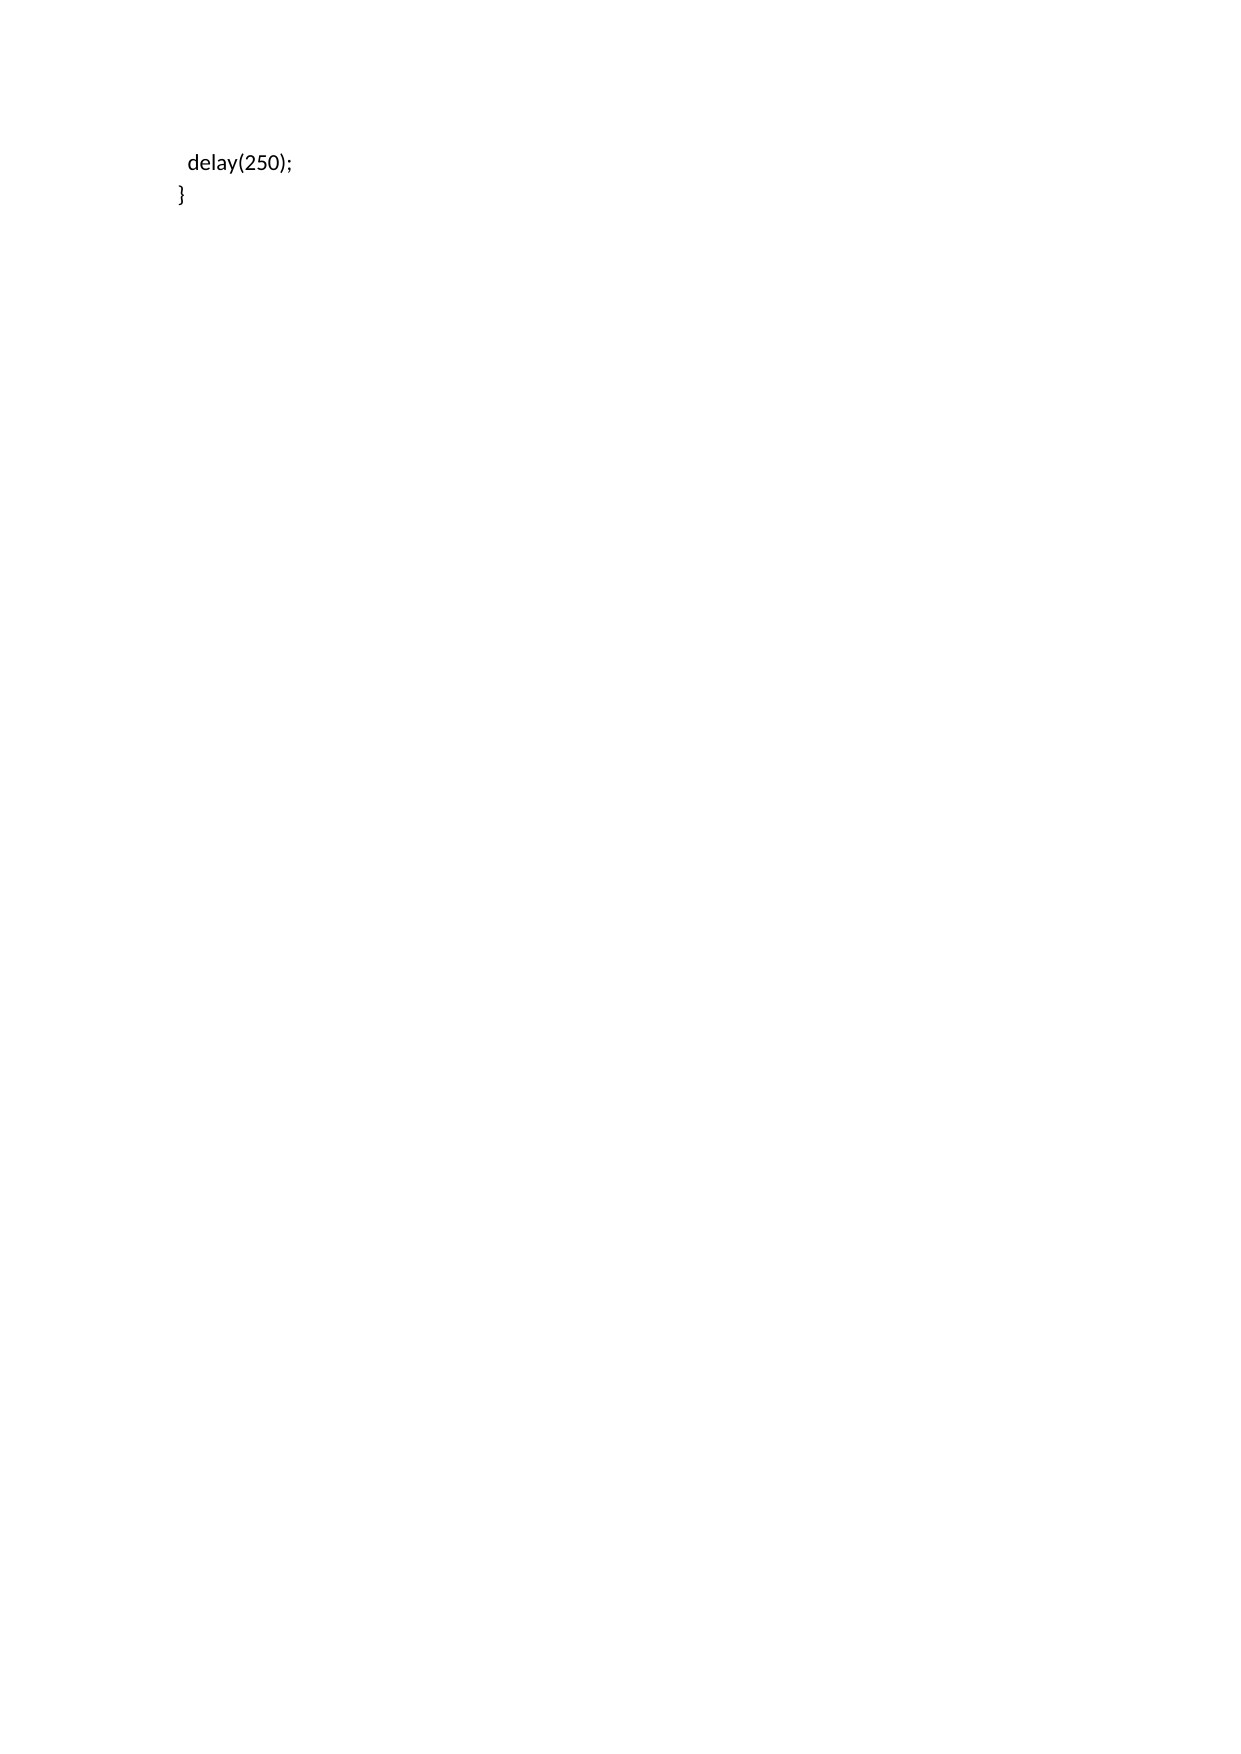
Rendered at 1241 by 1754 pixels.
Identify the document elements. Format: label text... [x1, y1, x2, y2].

text } [177, 180, 1063, 208]
text delay(250); [177, 148, 1063, 176]
